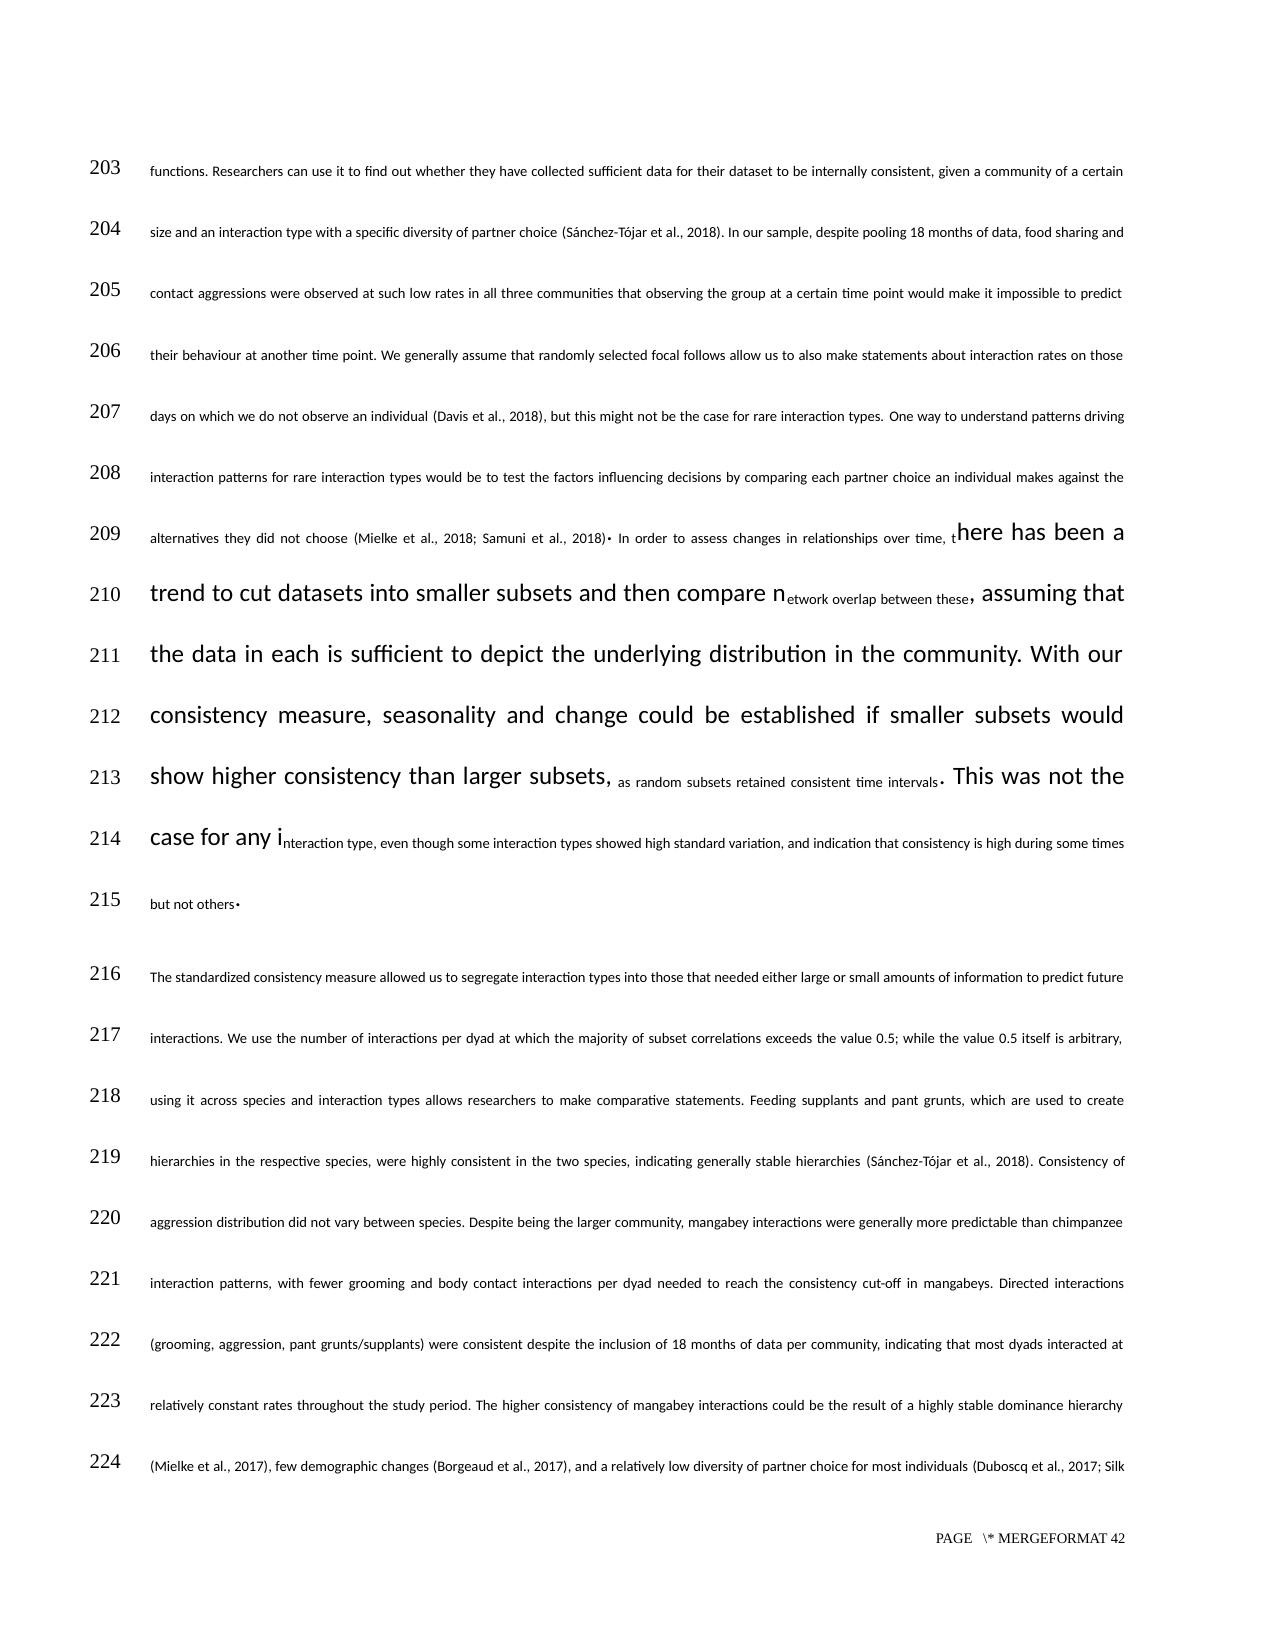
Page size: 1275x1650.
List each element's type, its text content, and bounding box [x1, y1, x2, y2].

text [150, 956, 1125, 1475]
